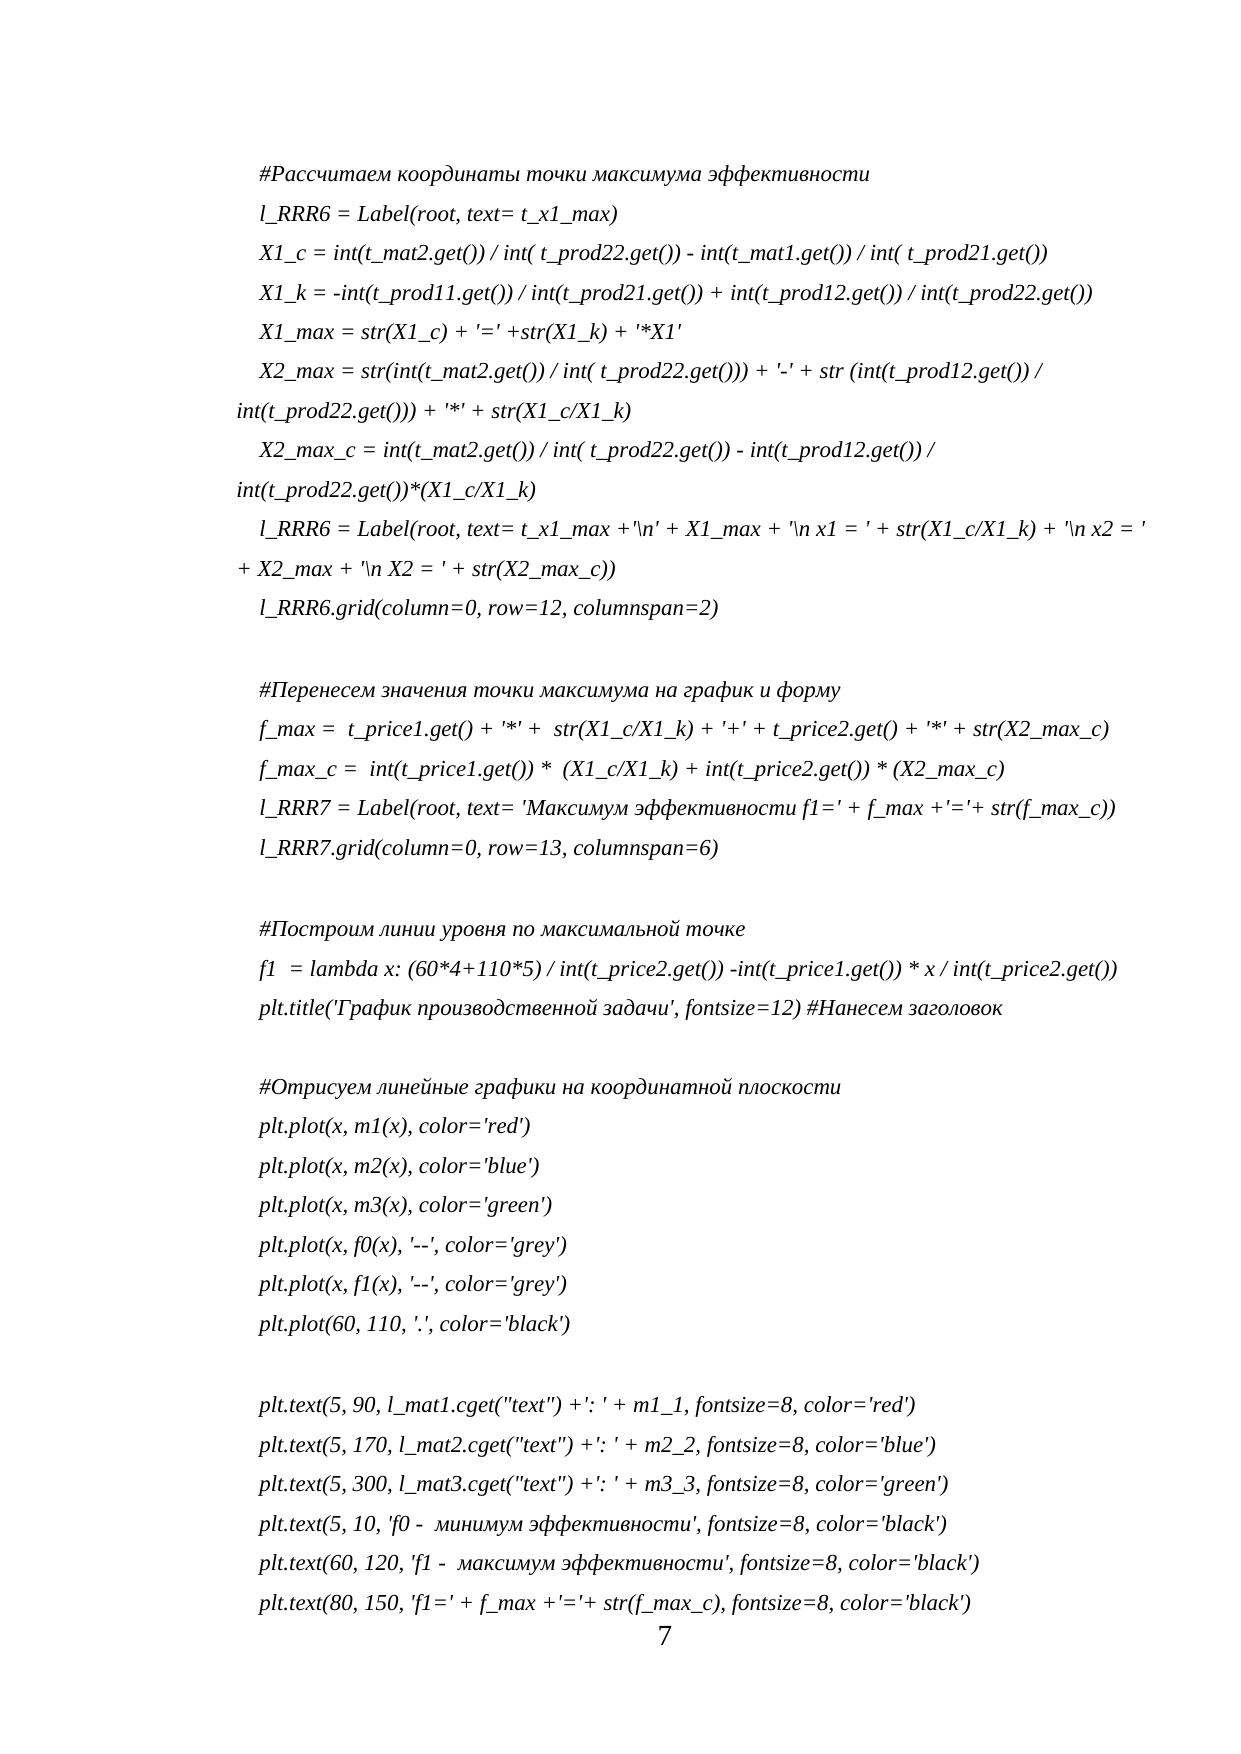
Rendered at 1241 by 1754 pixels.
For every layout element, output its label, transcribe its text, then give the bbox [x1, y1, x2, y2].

list l_RRR6 = Label(root, text= t_x1_max +'\n' + X1_max + '\n x1 = ' + str(X1_c/X1_k) + '\n x2 = ' + X2_max + '\n X2 = ' + str(X2_max_c)) [236, 515, 1152, 581]
list plt.plot(60, 110, '.', color='black') [236, 1310, 1152, 1336]
list #Отрисуем линейные графики на координатной плоскости [236, 1073, 1152, 1099]
list plt.plot(x, m1(x), color='red') [236, 1113, 1152, 1139]
list X1_c = int(t_mat2.get()) / int( t_prod22.get()) - int(t_mat1.get()) / int( t_prod21.get()) [236, 239, 1152, 265]
list #Перенесем значения точки максимума на график и форму [236, 676, 1152, 702]
list X1_max = str(X1_c) + '=' +str(X1_k) + '*X1' [236, 318, 1152, 344]
list f_max_c = int(t_price1.get()) * (X1_c/X1_k) + int(t_price2.get()) * (X2_max_c) [236, 755, 1152, 781]
list #Рассчитаем координаты точки максимума эффективности [236, 160, 1152, 186]
list X1_k = -int(t_prod11.get()) / int(t_prod21.get()) + int(t_prod12.get()) / int(t_prod22.get()) [236, 278, 1152, 305]
list f1 = lambda x: (60*4+110*5) / int(t_price2.get()) -int(t_price1.get()) * x / int(t_price2.get()) [236, 955, 1152, 981]
list plt.text(5, 10, 'f0 - минимум эффективности', fontsize=8, color='black') [236, 1510, 1152, 1536]
list f_max = t_price1.get() + '*' + str(X1_c/X1_k) + '+' + t_price2.get() + '*' + str(X2_max_c) [236, 715, 1152, 742]
list plt.plot(x, f1(x), '--', color='grey') [236, 1271, 1152, 1297]
list X2_max_c = int(t_mat2.get()) / int( t_prod22.get()) - int(t_prod12.get()) / int(t_prod22.get())*(X1_c/X1_k) [236, 436, 1152, 502]
list l_RRR6 = Label(root, text= t_x1_max) [236, 199, 1152, 226]
list l_RRR7 = Label(root, text= 'Максимум эффективности f1=' + f_max +'='+ str(f_max_c)) [236, 794, 1152, 821]
list l_RRR6.grid(column=0, row=12, columnspan=2) [236, 594, 1152, 621]
list l_RRR7.grid(column=0, row=13, columnspan=6) [236, 834, 1152, 860]
list X2_max = str(int(t_mat2.get()) / int( t_prod22.get())) + '-' + str (int(t_prod12.get()) / int(t_prod22.get())) + '*' + str(X1_c/X1_k) [236, 357, 1152, 423]
list #Построим линии уровня по максимальной точке [236, 915, 1152, 942]
list plt.plot(x, f0(x), '--', color='grey') [236, 1231, 1152, 1257]
list plt.text(5, 170, l_mat2.cget("text") +': ' + m2_2, fontsize=8, color='blue') [236, 1431, 1152, 1457]
list plt.text(80, 150, 'f1=' + f_max +'='+ str(f_max_c), fontsize=8, color='black') [236, 1589, 1152, 1615]
list plt.text(5, 300, l_mat3.cget("text") +': ' + m3_3, fontsize=8, color='green') [236, 1470, 1152, 1497]
list plt.text(60, 120, 'f1 - максимум эффективности', fontsize=8, color='black') [236, 1549, 1152, 1576]
list plt.title('График производственной задачи', fontsize=12) #Нанесем заголовок [236, 994, 1152, 1021]
list plt.plot(x, m3(x), color='green') [236, 1192, 1152, 1218]
list plt.plot(x, m2(x), color='blue') [236, 1152, 1152, 1178]
list plt.text(5, 90, l_mat1.cget("text") +': ' + m1_1, fontsize=8, color='red') [236, 1391, 1152, 1418]
